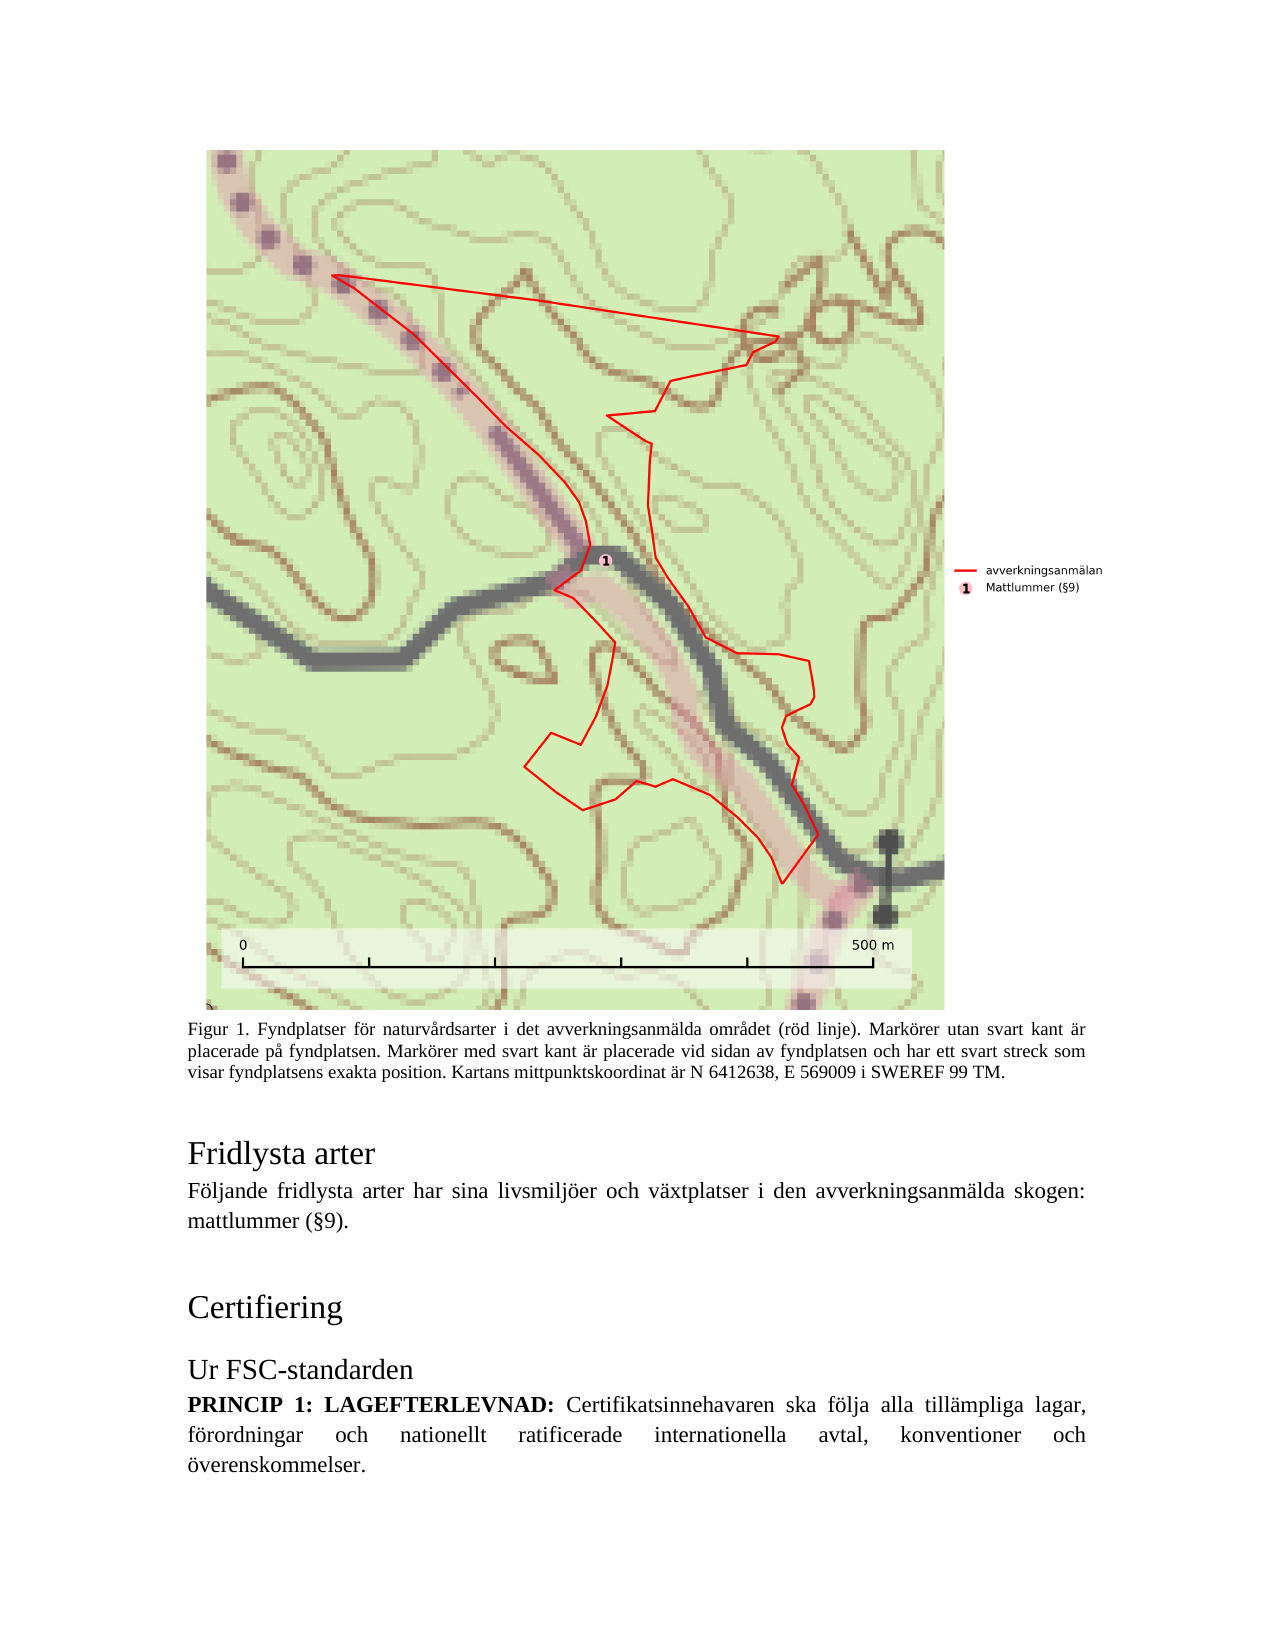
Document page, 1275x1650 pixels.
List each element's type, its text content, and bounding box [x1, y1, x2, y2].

subtitle Certifiering [187, 1287, 1087, 1326]
text Figur 1. Fyndplatser för naturvårdsarter i det avverkningsanmälda området (röd linje). Markörer utan svart kant är placerade på fyndplatsen. Markörer med svart kant är placerade vid sidan av fyndplatsen och har ett svart streck som visar fyndplatsens exakta position. Kartans mittpunktskoordinat är N 6412638, E 569009 i SWEREF 99 TM. [187, 1018, 1087, 1083]
picture [206, 150, 1107, 1010]
text Följande fridlysta arter har sina livsmiljöer och växtplatser i den avverkningsanmälda skogen: mattlummer (§9). [187, 1177, 1087, 1234]
subtitle Ur FSC-standarden [187, 1352, 1087, 1386]
subtitle Fridlysta arter [187, 1133, 1087, 1171]
text PRINCIP 1: LAGEFTERLEVNAD: Certifikatsinnehavaren ska följa alla tillämpliga lagar, förordningar och nationellt ratificerade internationella avtal, konventioner och överenskommelser. [187, 1391, 1087, 1478]
